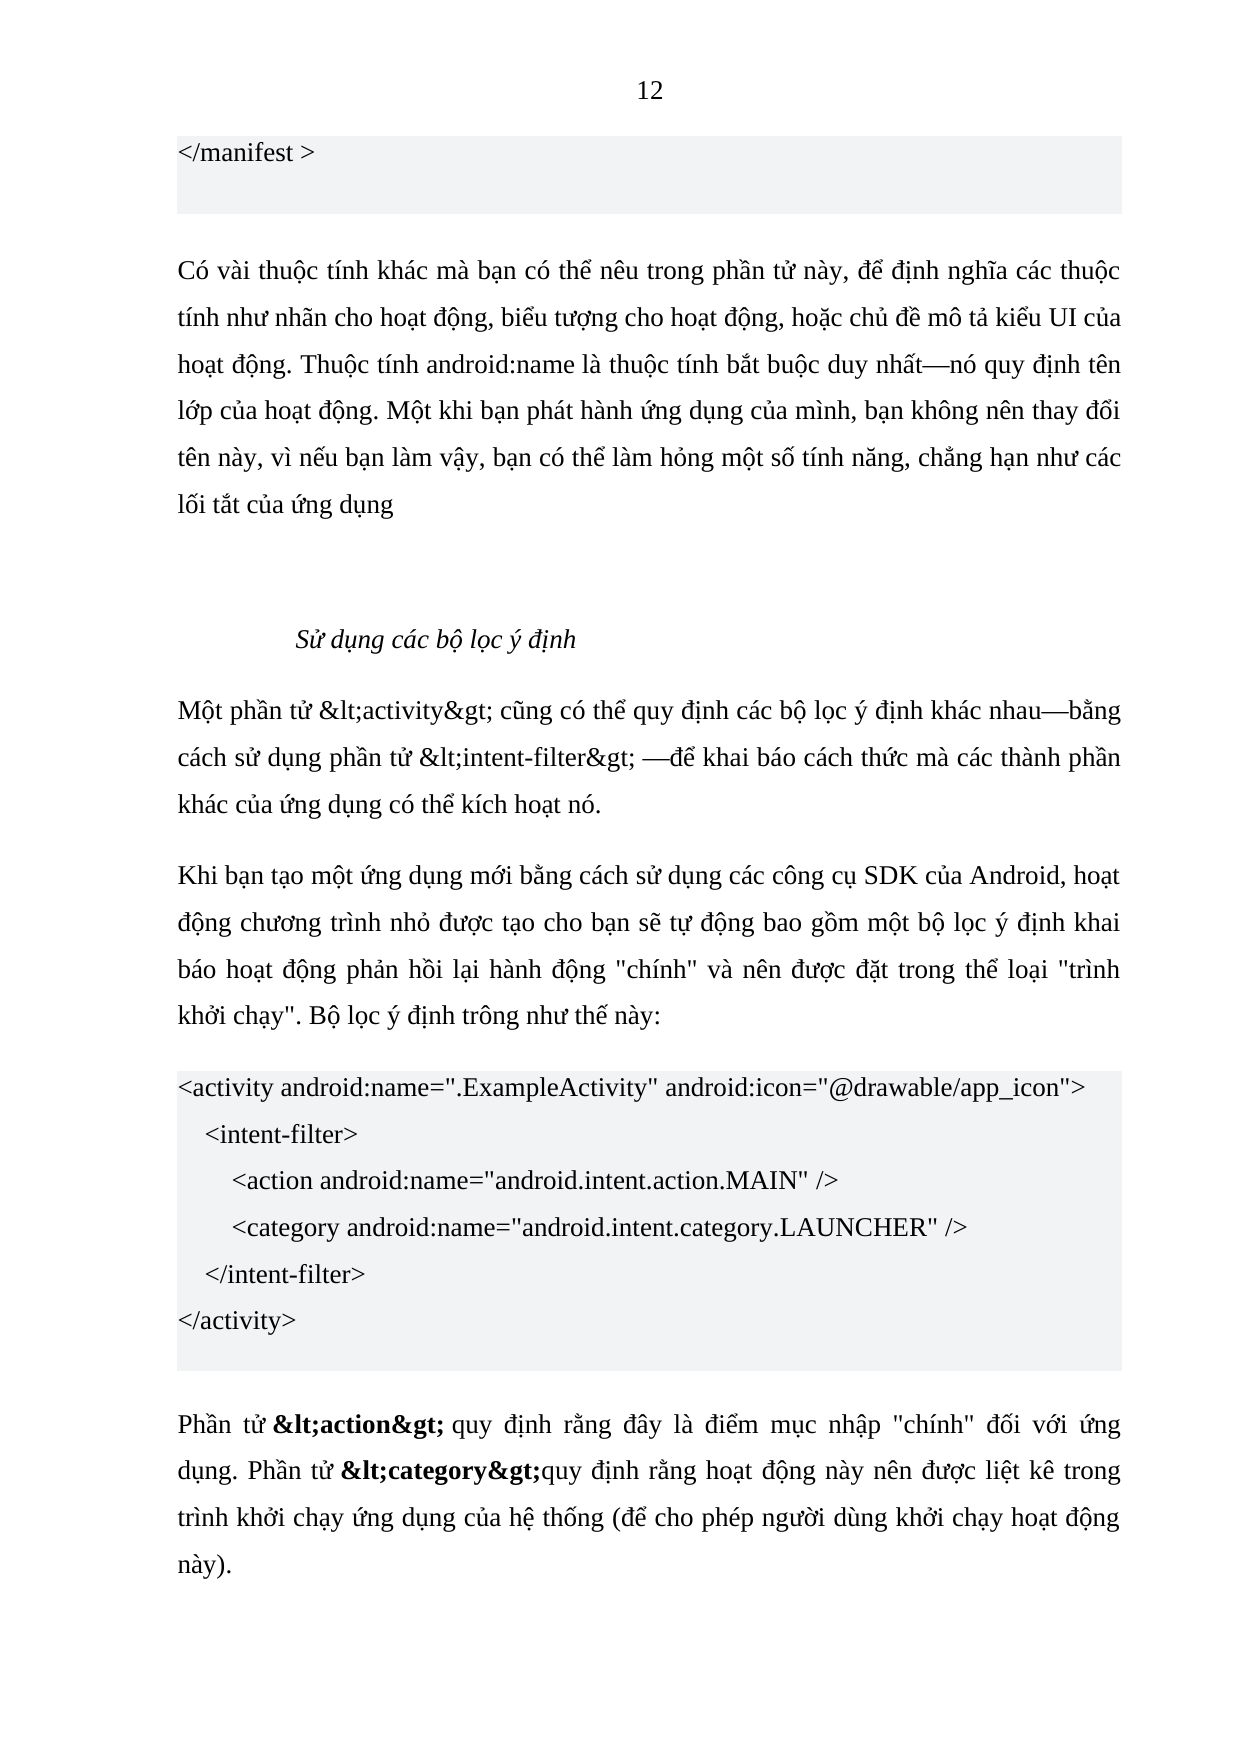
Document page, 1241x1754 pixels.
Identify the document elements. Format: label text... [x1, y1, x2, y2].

text Phần tử &lt;action&gt; quy định rằng đây là điểm mục nhập "chính" đối với ứng dụng. Phần tử &lt;category&gt;quy định rằng hoạt động này nên được liệt kê trong trình khởi chạy ứng dụng của hệ thống (để cho phép người dùng khởi chạy hoạt động này). [177, 1408, 1122, 1579]
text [177, 136, 1122, 214]
text Có vài thuộc tính khác mà bạn có thể nêu trong phần tử này, để định nghĩa các thuộc tính như nhãn cho hoạt động, biểu tượng cho hoạt động, hoặc chủ đề mô tả kiểu UI của hoạt động. Thuộc tính android:name là thuộc tính bắt buộc duy nhất—nó quy định tên lớp của hoạt động. Một khi bạn phát hành ứng dụng của mình, bạn không nên thay đổi tên này, vì nếu bạn làm vậy, bạn có thể làm hỏng một số tính năng, chẳng hạn như các lối tắt của ứng dụng [177, 254, 1122, 519]
text Một phần tử &lt;activity&gt; cũng có thể quy định các bộ lọc ý định khác nhau—bằng cách sử dụng phần tử &lt;intent-filter&gt; —để khai báo cách thức mà các thành phần khác của ứng dụng có thể kích hoạt nó. [177, 694, 1122, 819]
text <activity android:name=".ExampleActivity" android:icon="@drawable/app_icon"> <intent-filter> <action android:name="android.intent.action.MAIN" /> <category android:name="android.intent.category.LAUNCHER" /> </intent-filter> </activity> [177, 1071, 1122, 1371]
subtitle Sử dụng các bộ lọc ý định [295, 623, 1122, 654]
text Khi bạn tạo một ứng dụng mới bằng cách sử dụng các công cụ SDK của Android, hoạt động chương trình nhỏ được tạo cho bạn sẽ tự động bao gồm một bộ lọc ý định khai báo hoạt động phản hồi lại hành động "chính" và nên được đặt trong thể loại "trình khởi chạy". Bộ lọc ý định trông như thế này: [177, 859, 1122, 1031]
